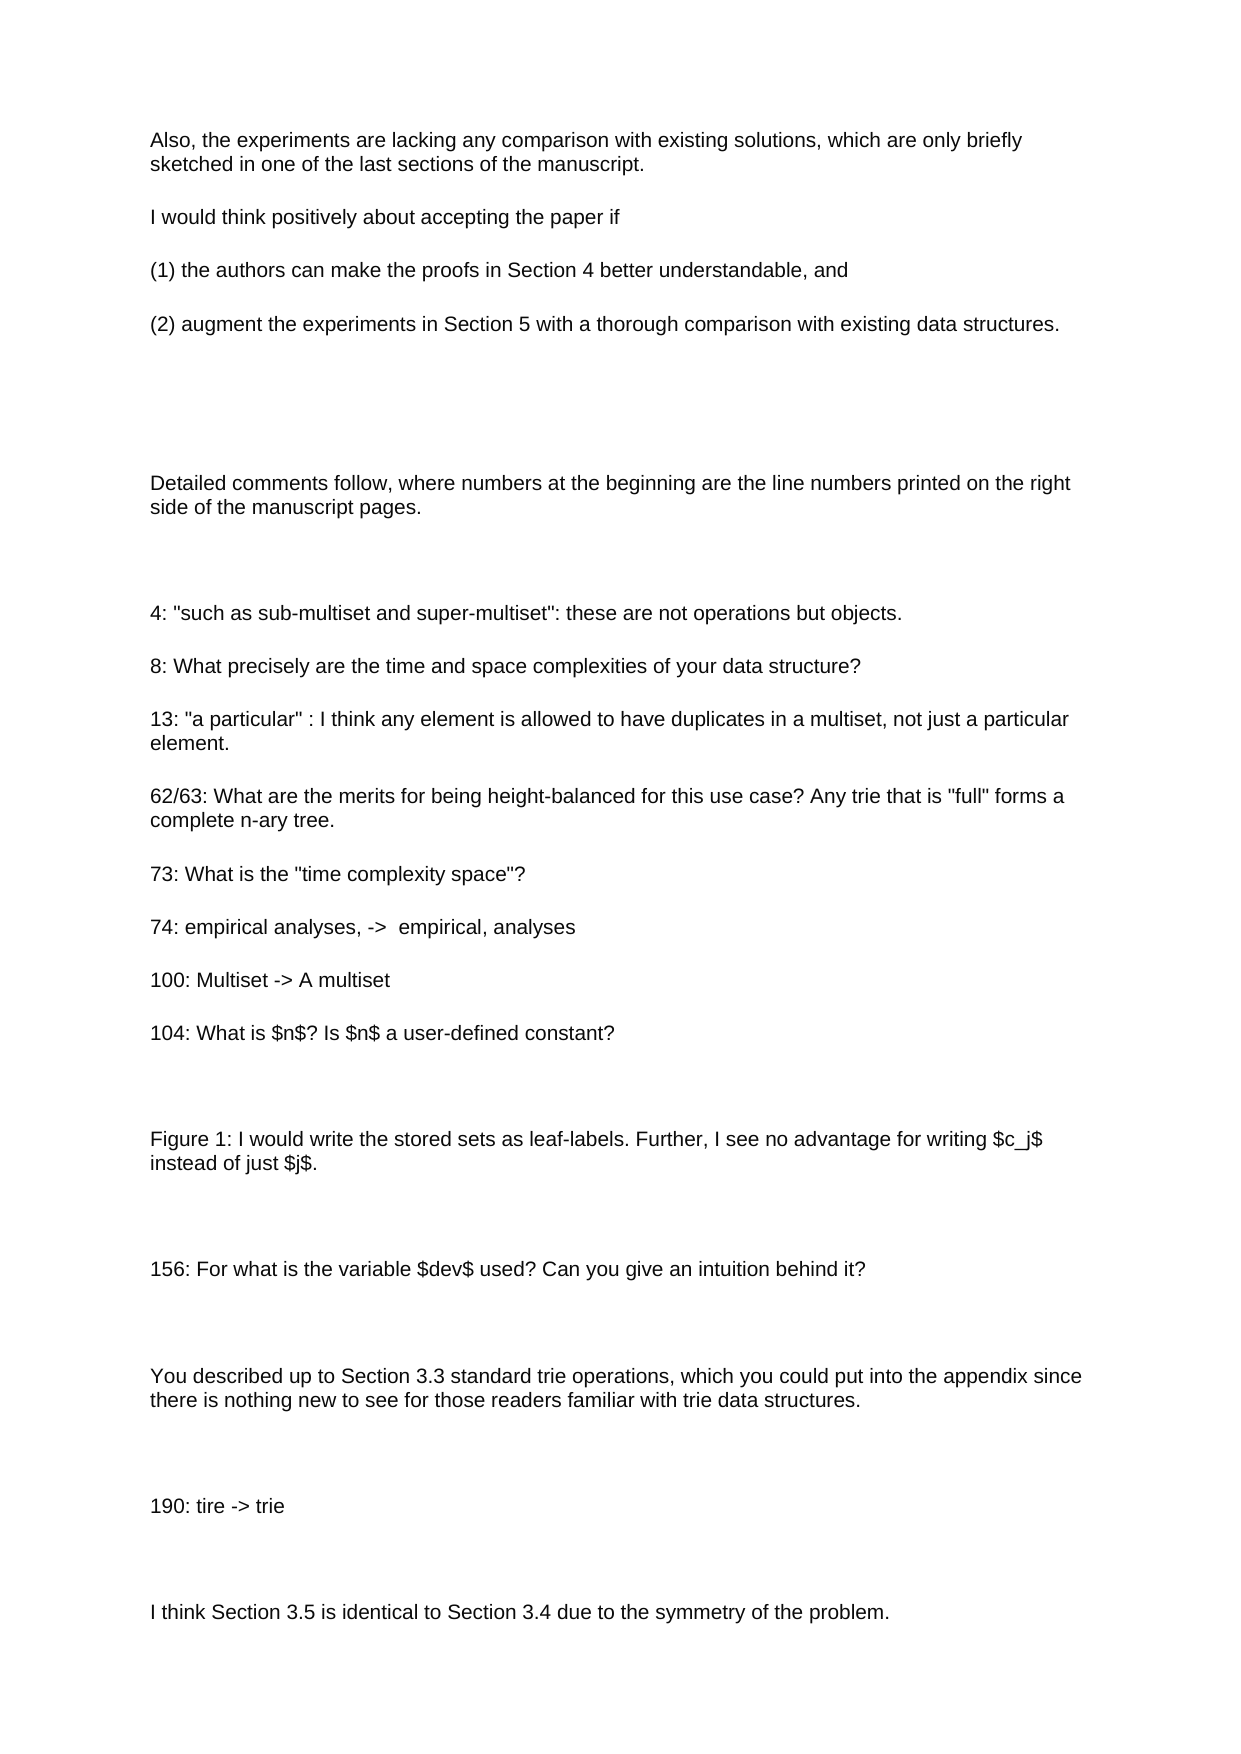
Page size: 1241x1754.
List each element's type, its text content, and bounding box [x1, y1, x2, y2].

text 13: "a particular" : I think any element is allowed to have duplicates in a multiset, not just a particular element. [150, 707, 1090, 755]
text Also, the experiments are lacking any comparison with existing solutions, which are only briefly sketched in one of the last sections of the manuscript. [150, 128, 1090, 176]
text Figure 1: I would write the stored sets as leaf-labels. Further, I see no advantage for writing $c_j$ instead of just $j$. [150, 1127, 1090, 1175]
text 62/63: What are the merits for being height-balanced for this use case? Any trie that is "full" forms a complete n-ary tree. [150, 784, 1090, 832]
text (2) augment the experiments in Section 5 with a thorough comparison with existing data structures. [150, 311, 1090, 335]
text You described up to Section 3.3 standard trie operations, which you could put into the appendix since there is nothing new to see for those readers familiar with trie data structures. [150, 1363, 1090, 1411]
text 190: tire -> trie [150, 1494, 1090, 1518]
text 156: For what is the variable $dev$ used? Can you give an intuition behind it? [150, 1257, 1090, 1281]
text 8: What precisely are the time and space complexities of your data structure? [150, 654, 1090, 678]
text I would think positively about accepting the paper if [150, 205, 1090, 229]
text 73: What is the "time complexity space"? [150, 861, 1090, 885]
text 74: empirical analyses, -> empirical, analyses [150, 914, 1090, 938]
text 100: Multiset -> A multiset [150, 968, 1090, 992]
text 4: "such as sub-multiset and super-multiset": these are not operations but objects. [150, 601, 1090, 625]
text I think Section 3.5 is identical to Section 3.4 due to the symmetry of the problem. [150, 1600, 1090, 1624]
text 104: What is $n$? Is $n$ a user-defined constant? [150, 1021, 1090, 1045]
text Detailed comments follow, where numbers at the beginning are the line numbers printed on the right side of the manuscript pages. [150, 471, 1090, 519]
text (1) the authors can make the proofs in Section 4 better understandable, and [150, 258, 1090, 282]
